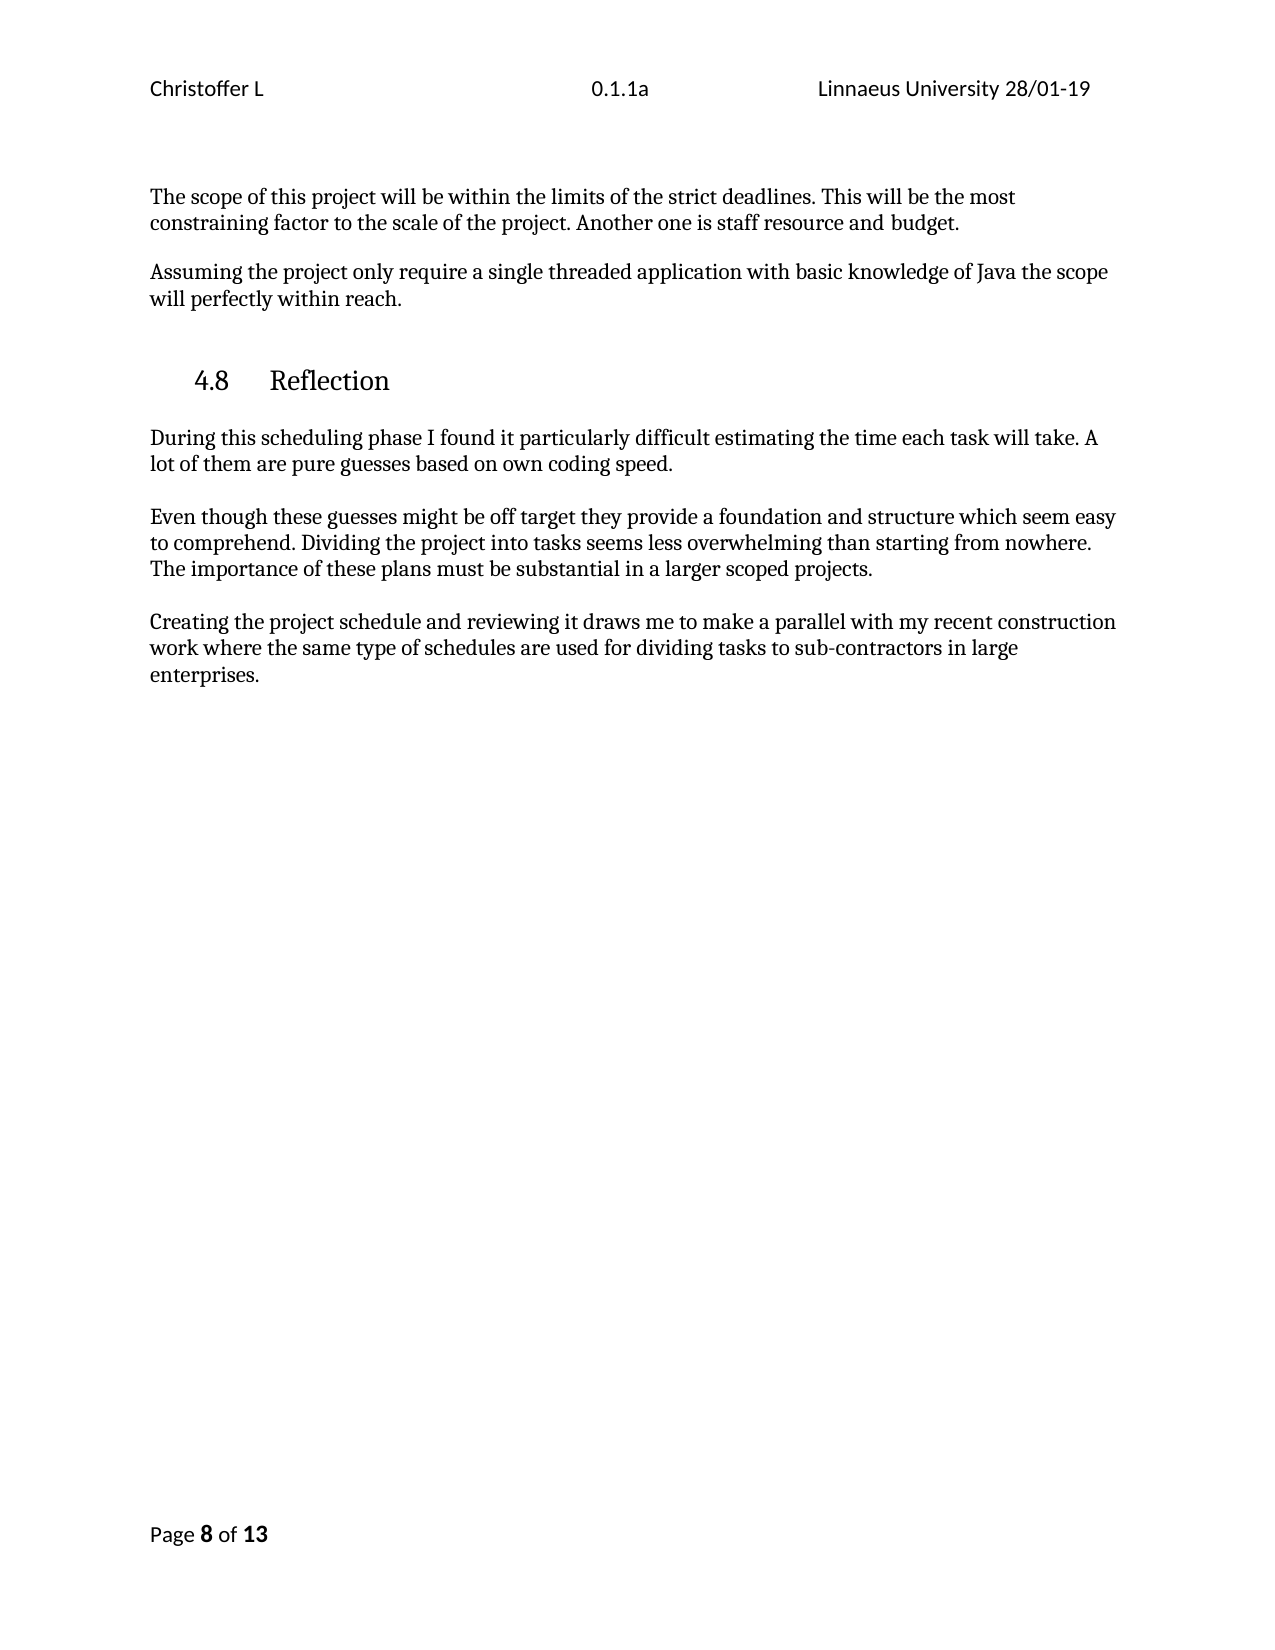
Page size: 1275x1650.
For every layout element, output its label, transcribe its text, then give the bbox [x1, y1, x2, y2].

text The scope of this project will be within the limits of the strict deadlines. This will be the most constraining factor to the scale of the project. Another one is staff resource and budget. [150, 183, 1125, 236]
text During this scheduling phase I found it particularly difficult estimating the time each task will take. A lot of them are pure guesses based on own coding speed. [150, 424, 1125, 477]
text Assuming the project only require a single threaded application with basic knowledge of Java the scope will perfectly within reach. [150, 259, 1125, 312]
text Creating the project schedule and reviewing it draws me to make a parallel with my recent construction work where the same type of schedules are used for dividing tasks to sub-contractors in large enterprises. [150, 609, 1125, 688]
list Reflection [194, 364, 1125, 398]
text Even though these guesses might be off target they provide a foundation and structure which seem easy to comprehend. Dividing the project into tasks seems less overwhelming than starting from nowhere. The importance of these plans must be substantial in a larger scoped projects. [150, 503, 1125, 582]
